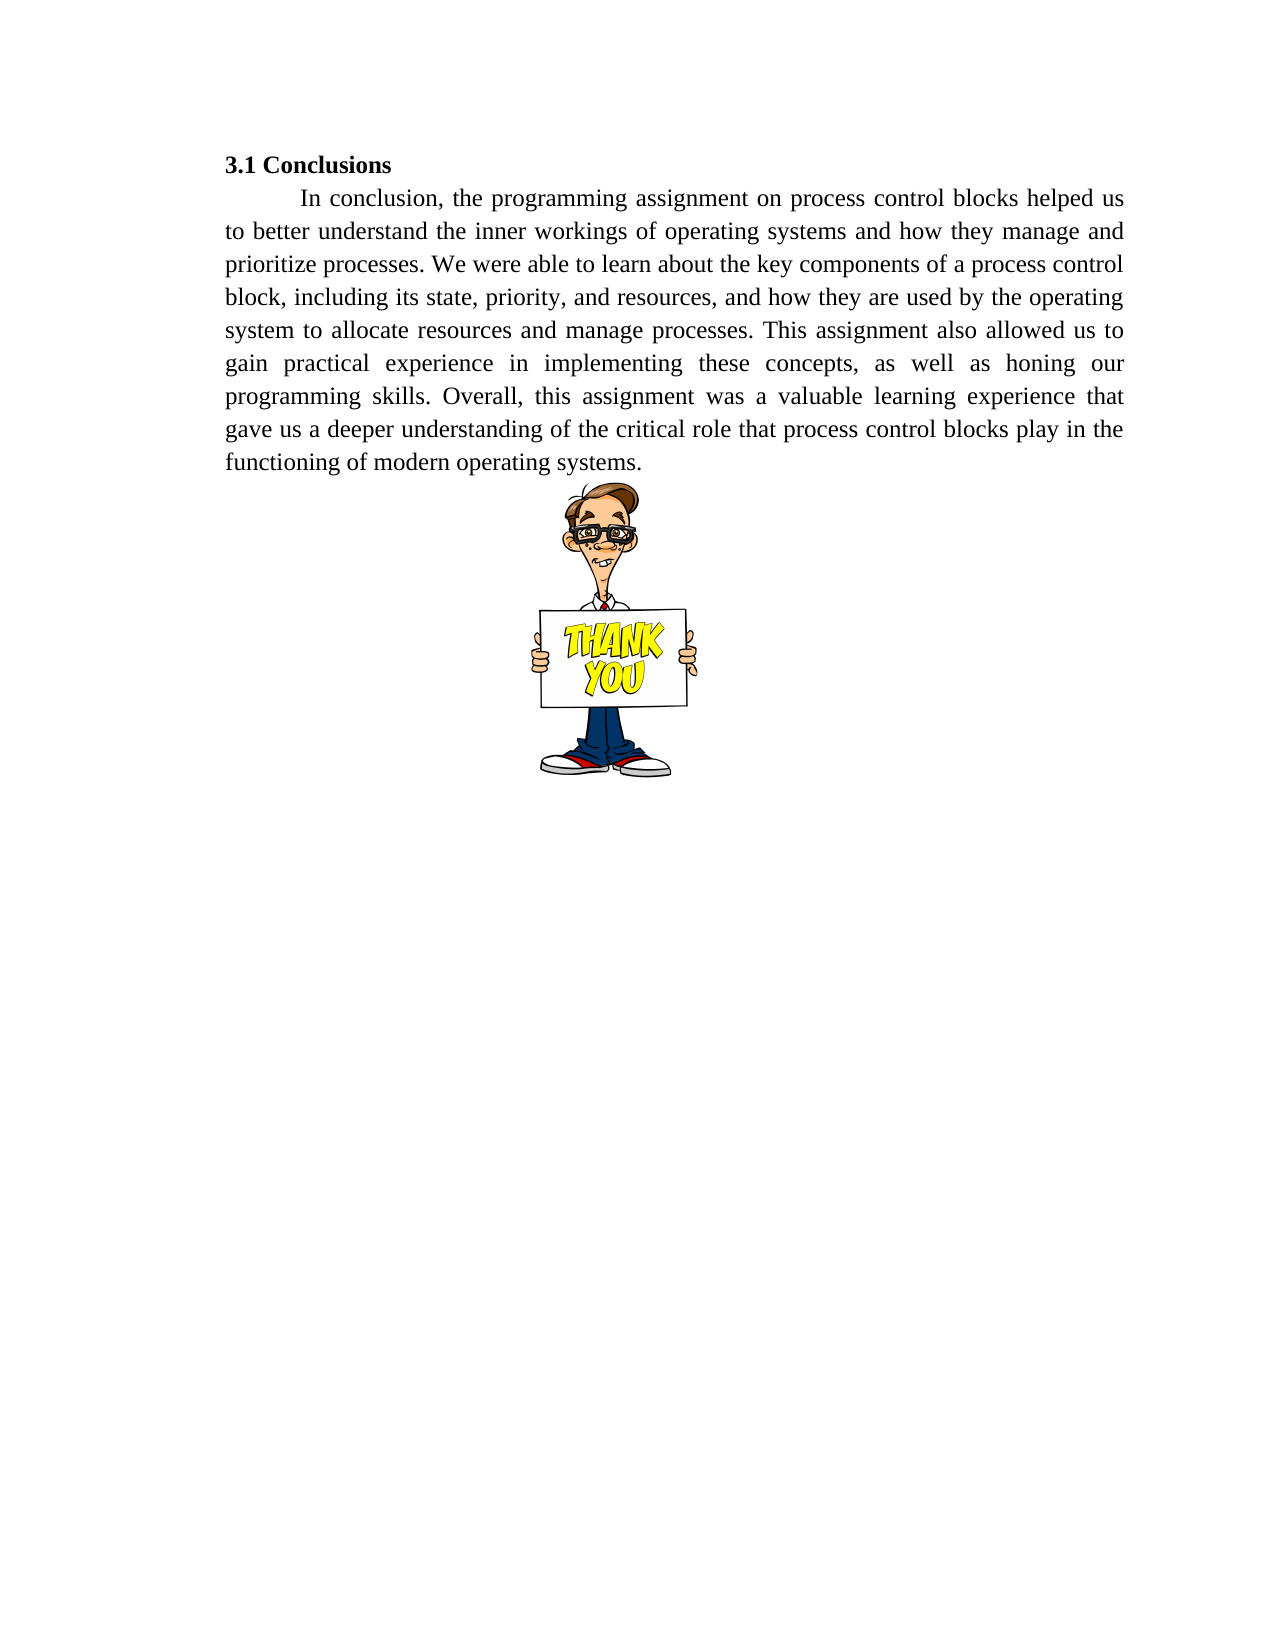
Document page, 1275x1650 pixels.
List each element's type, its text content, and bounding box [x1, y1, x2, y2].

picture [531, 480, 698, 778]
text 3.1 Conclusions [150, 150, 1125, 179]
text In conclusion, the programming assignment on process control blocks helped us to better understand the inner workings of operating systems and how they manage and prioritize processes. We were able to learn about the key components of a process control block, including its state, priority, and resources, and how they are used by the operating system to allocate resources and manage processes. This assignment also allowed us to gain practical experience in implementing these concepts, as well as honing our programming skills. Overall, this assignment was a valuable learning experience that gave us a deeper understanding of the critical role that process control blocks play in the functioning of modern operating systems. [225, 183, 1125, 476]
